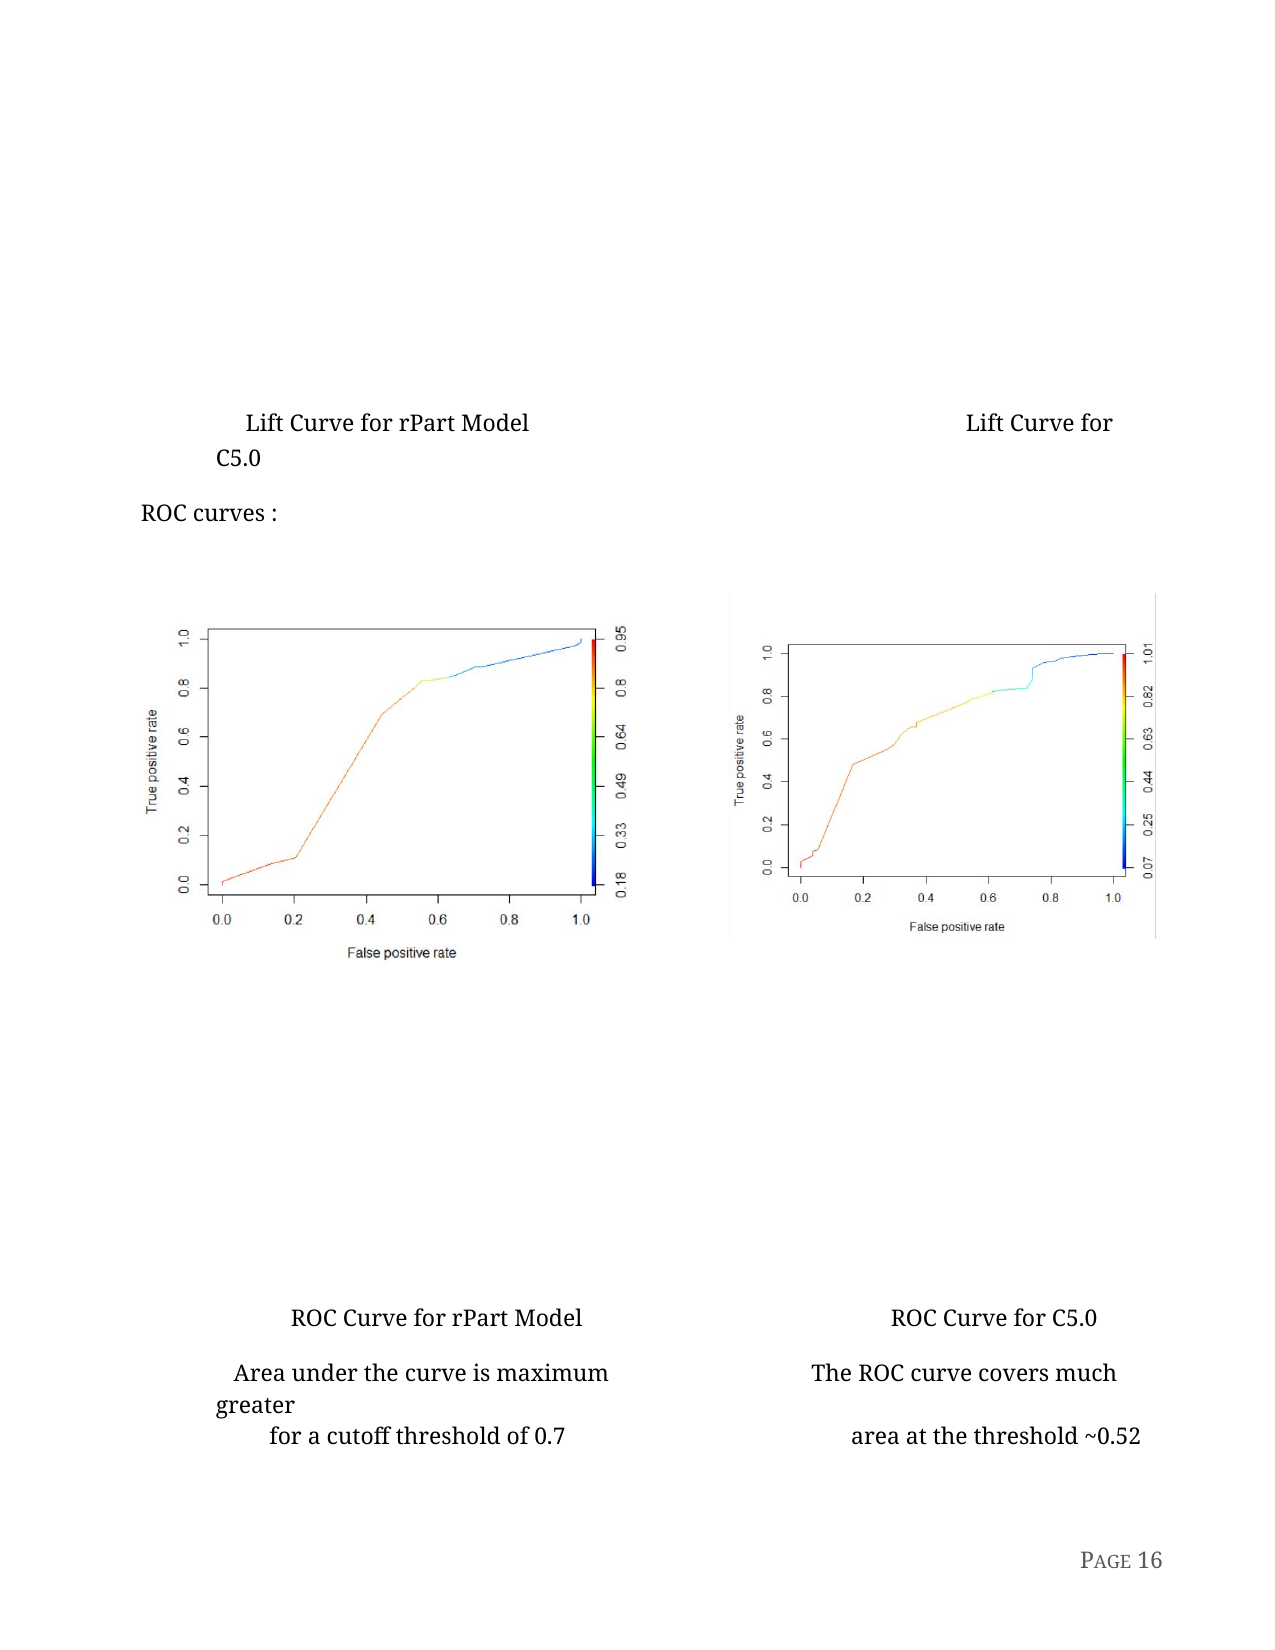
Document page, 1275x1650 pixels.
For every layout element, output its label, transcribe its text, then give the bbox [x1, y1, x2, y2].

picture [143, 574, 629, 966]
text Lift Curve for rPart Model Lift Curve for C5.0 [216, 407, 1162, 473]
text ROC Curve for rPart Model ROC Curve for C5.0 [216, 1302, 1162, 1333]
text ROC curves : [141, 497, 1162, 528]
picture [729, 593, 1157, 939]
text for a cutoff threshold of 0.7 area at the threshold ~0.52 [216, 1420, 1162, 1451]
text Area under the curve is maximum The ROC curve covers much greater [216, 1357, 1162, 1420]
